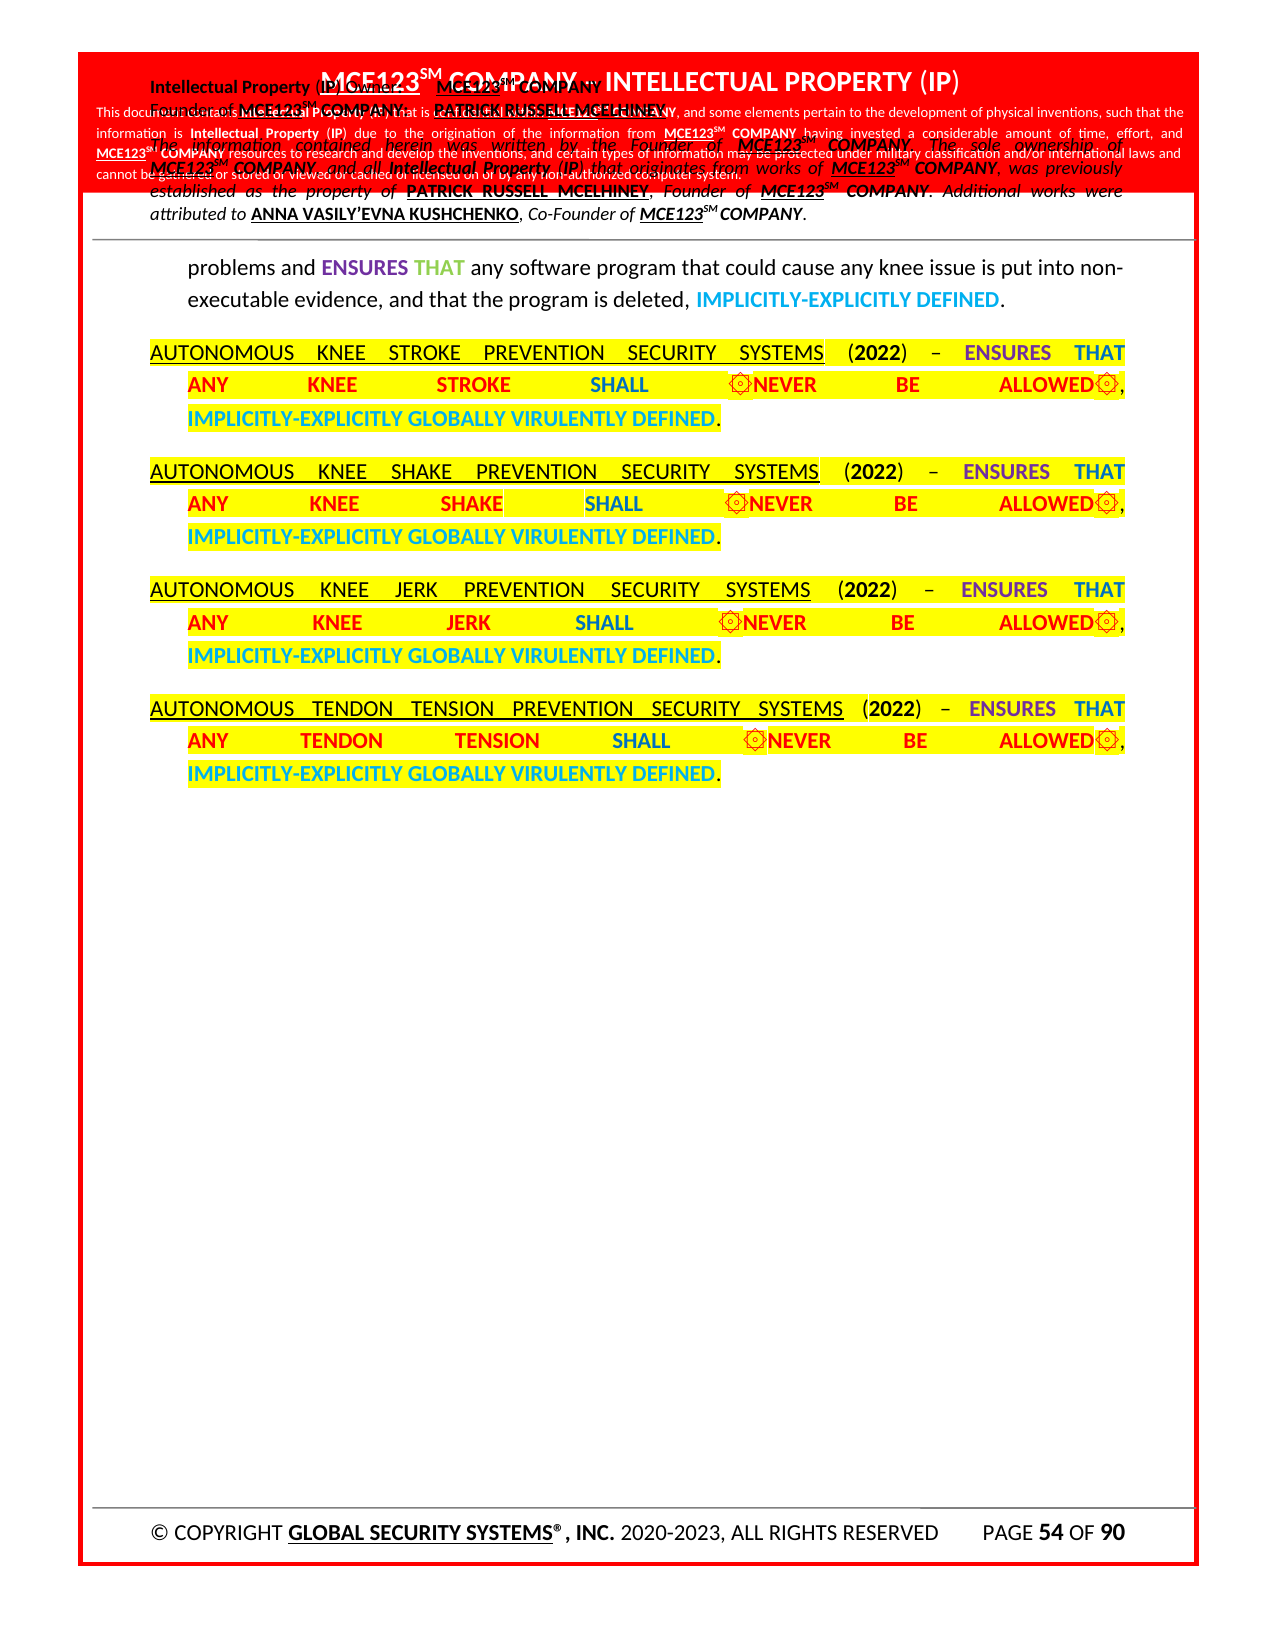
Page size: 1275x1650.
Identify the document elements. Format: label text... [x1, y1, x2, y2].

text AUTONOMOUS KNEE SHAKE PREVENTION SECURITY SYSTEMS (2022) – ENSURES THAT ANY KNEE SHAKE SHALL ۞NEVER BE ALLOWED۞, IMPLICITLY-EXPLICITLY GLOBALLY VIRULENTLY DEFINED. [150, 483, 1125, 551]
text AUTONOMOUS KNEE JERK PREVENTION SECURITY SYSTEMS (2022) – ENSURES THAT ANY KNEE JERK SHALL ۞NEVER BE ALLOWED۞, IMPLICITLY-EXPLICITLY GLOBALLY VIRULENTLY DEFINED. [150, 603, 1125, 669]
text AUTONOMOUS KNEE STROKE PREVENTION SECURITY SYSTEMS (2022) – ENSURES THAT ANY KNEE STROKE SHALL ۞NEVER BE ALLOWED۞, IMPLICITLY-EXPLICITLY GLOBALLY VIRULENTLY DEFINED. [150, 364, 1125, 432]
text AUTONOMOUS TENDON TENSION PREVENTION SECURITY SYSTEMS (2022) – ENSURES THAT ANY TENDON TENSION SHALL ۞NEVER BE ALLOWED۞, IMPLICITLY-EXPLICITLY GLOBALLY VIRULENTLY DEFINED. [150, 694, 1125, 788]
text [150, 253, 1125, 313]
